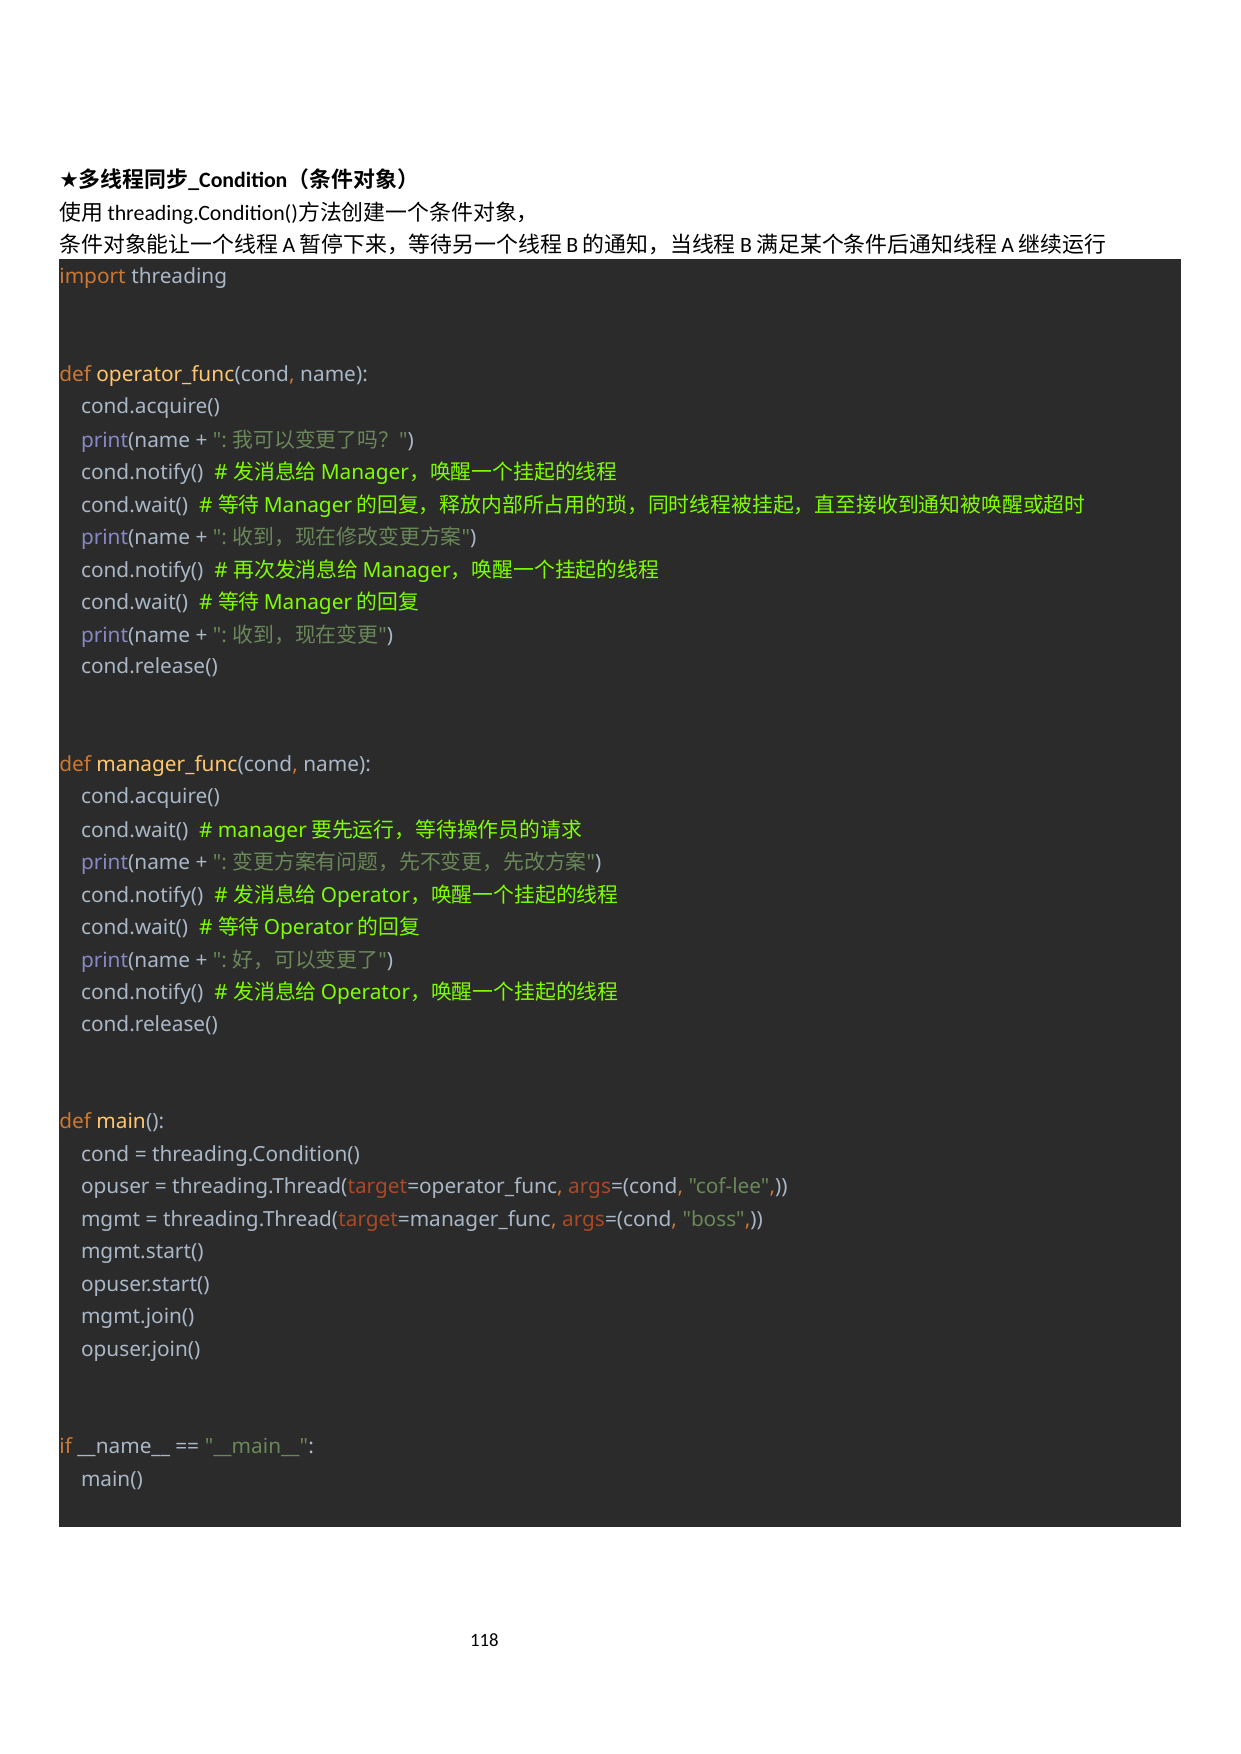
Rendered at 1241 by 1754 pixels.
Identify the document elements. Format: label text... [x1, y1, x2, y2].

text 条件对象能让一个线程A暂停下来，等待另一个线程B的通知，当线程B满足某个条件后通知线程A继续运行 [59, 227, 1181, 259]
text import threading def operator_func(cond, name): cond.acquire() print(name + ": 我可以变更了吗？") cond.notify() # 发消息给Manager，唤醒一个挂起的线程 cond.wait() # 等待Manager的回复，释放内部所占用的琐，同时线程被挂起，直至接收到通知被唤醒或超时 print(name + ": 收到，现在修改变更方案") cond.notify() # 再次发消息给Manager，唤醒一个挂起的线程 cond.wait() # 等待Manager的回复 print(name + ": 收到，现在变更") cond.release() def manager_func(cond, name): cond.acquire() cond.wait() # manager要先运行，等待操作员的请求 print(name + ": 变更方案有问题，先不变更，先改方案") cond.notify() # 发消息给Operator，唤醒一个挂起的线程 cond.wait() # 等待Operator的回复 print(name + ": 好，可以变更了") cond.notify() # 发消息给Operator，唤醒一个挂起的线程 cond.release() def main(): cond = threading.Condition() opuser = threading.Thread(target=operator_func, args=(cond, "cof-lee",)) mgmt = threading.Thread(target=manager_func, args=(cond, "boss",)) mgmt.start() opuser.start() mgmt.join() opuser.join() if __name__ == "__main__": main() [59, 259, 1181, 1527]
text ★多线程同步_Condition（条件对象） [59, 162, 1181, 194]
text 使用threading.Condition()方法创建一个条件对象， [59, 194, 1181, 227]
